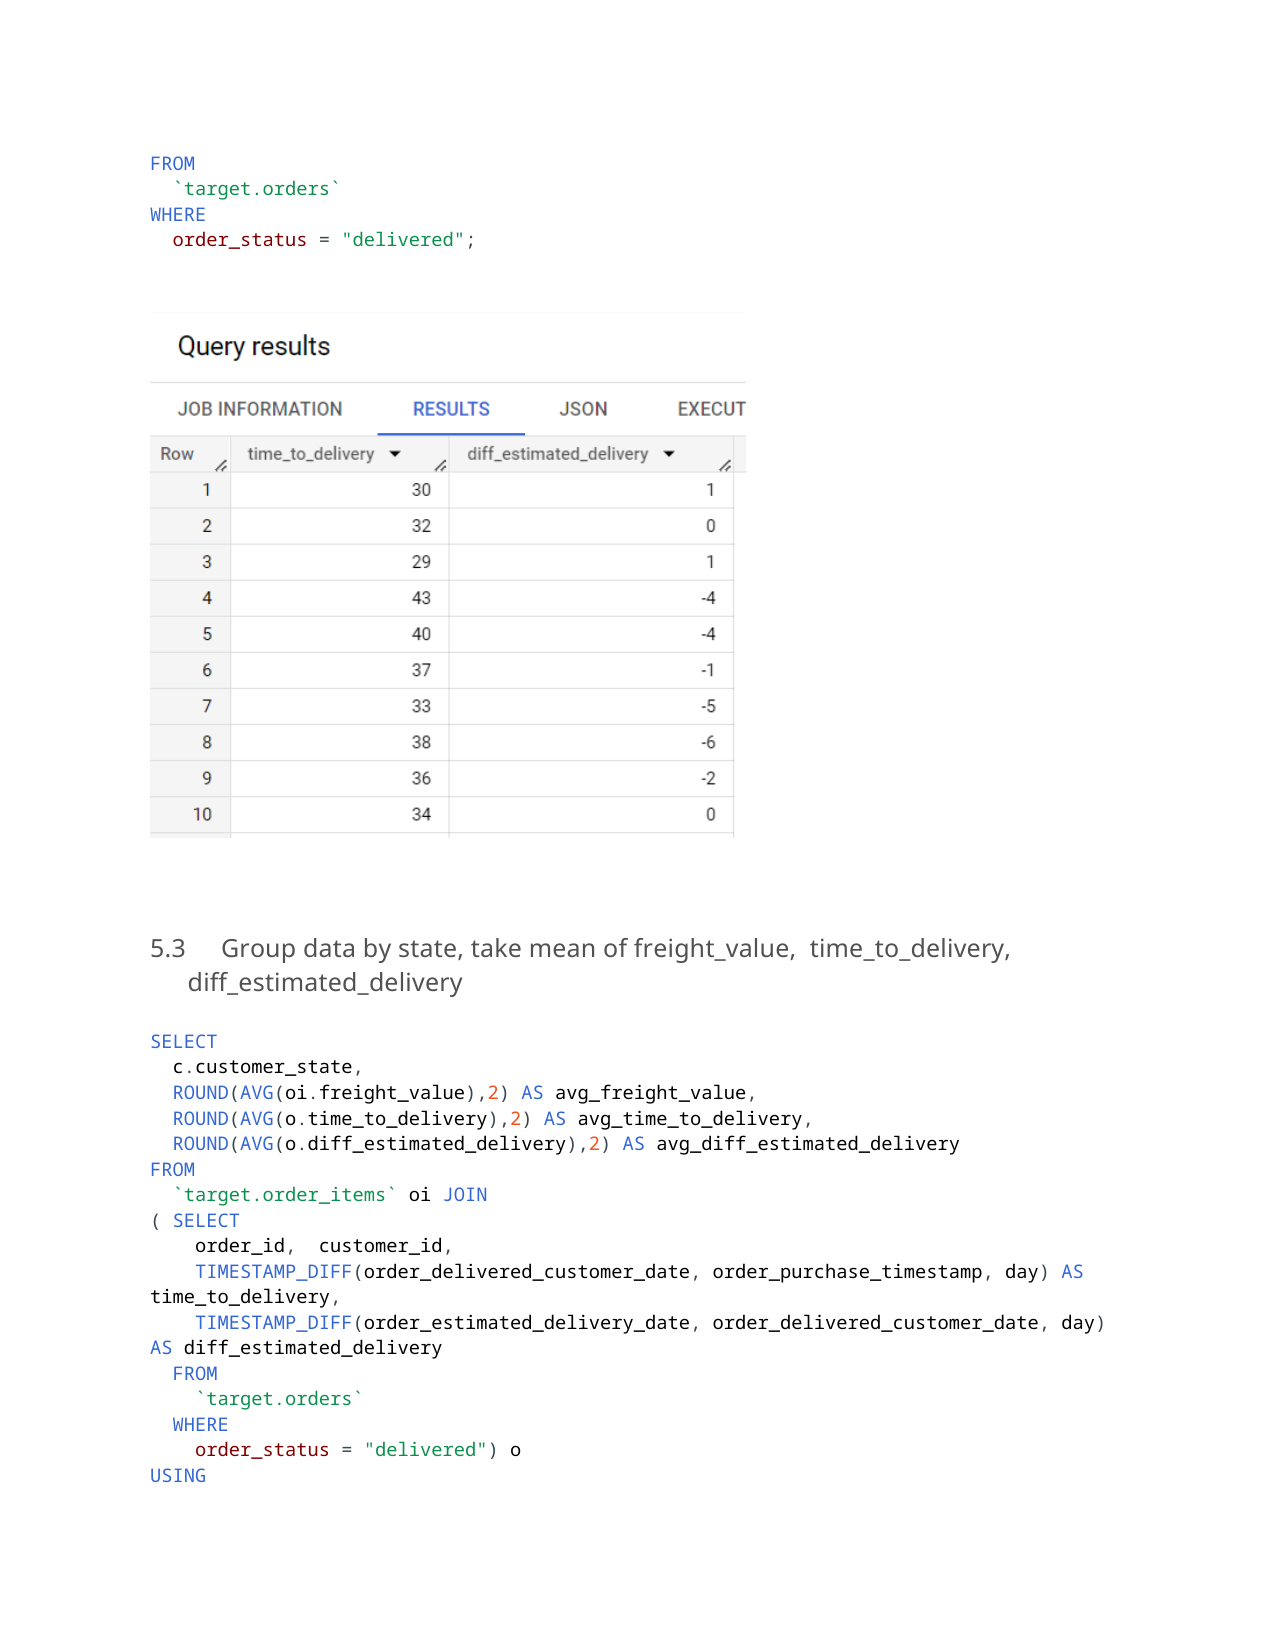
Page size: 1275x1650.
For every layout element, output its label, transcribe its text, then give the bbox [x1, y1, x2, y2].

text order_status = "delivered") o [150, 1437, 1125, 1462]
text TIMESTAMP_DIFF(order_estimated_delivery_date, order_delivered_customer_date, day) AS diff_estimated_delivery [150, 1309, 1125, 1360]
text TIMESTAMP_DIFF(order_delivered_customer_date, order_purchase_timestamp, day) AS time_to_delivery, [150, 1258, 1125, 1309]
text c.customer_state, [150, 1054, 1125, 1079]
list Group data by state, take mean of freight_value, time_to_delivery, diff_estimated_delivery [150, 931, 1125, 999]
text ( SELECT [150, 1207, 1125, 1232]
text ROUND(AVG(o.diff_estimated_delivery),2) AS avg_diff_estimated_delivery [150, 1130, 1125, 1156]
text SELECT [150, 1028, 1125, 1054]
text ROUND(AVG(o.time_to_delivery),2) AS avg_time_to_delivery, [150, 1105, 1125, 1130]
text FROM [150, 150, 1125, 176]
text FROM [150, 1156, 1125, 1181]
text `target.orders` [150, 176, 1125, 201]
text order_id, customer_id, [150, 1232, 1125, 1258]
text `target.order_items` oi JOIN [150, 1181, 1125, 1207]
text WHERE [150, 201, 1125, 227]
text WHERE [150, 1411, 1125, 1437]
text order_status = "delivered"; [150, 227, 1125, 252]
text USING [150, 1462, 1125, 1488]
text `target.orders` [150, 1386, 1125, 1411]
text FROM [150, 1360, 1125, 1386]
text ROUND(AVG(oi.freight_value),2) AS avg_freight_value, [150, 1079, 1125, 1105]
picture [150, 312, 747, 838]
